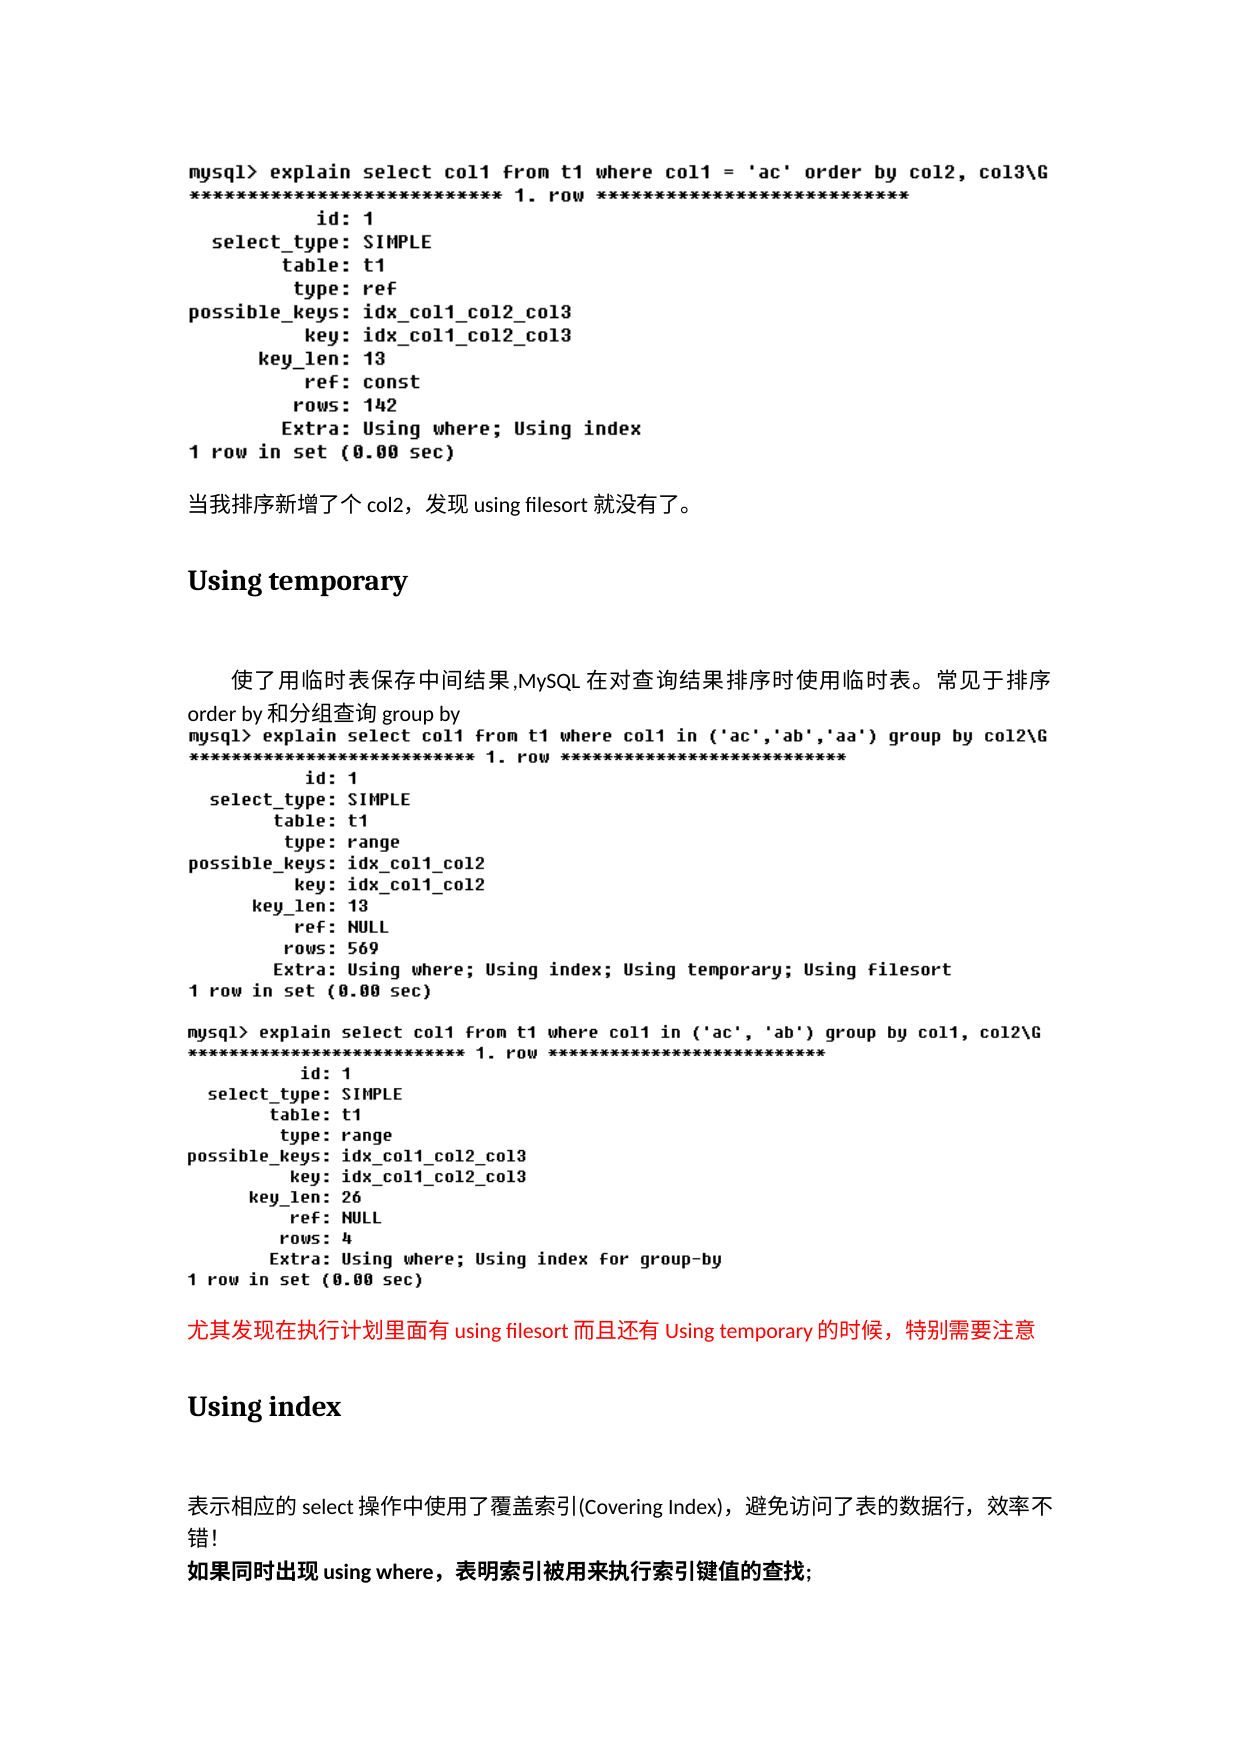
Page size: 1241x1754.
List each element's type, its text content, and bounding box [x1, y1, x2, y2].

picture [187, 727, 1053, 1014]
text 尤其发现在执行计划里面有using filesort而且还有Using temporary的时候，特别需要注意 [187, 1313, 1053, 1345]
text 表示相应的select操作中使用了覆盖索引(Covering Index)，避免访问了表的数据行，效率不错！ [187, 1488, 1053, 1553]
picture [187, 1020, 1053, 1293]
text 如果同时出现using where，表明索引被用来执行索引键值的查找; [187, 1553, 1053, 1586]
text 当我排序新增了个col2，发现using filesort 就没有了。 [187, 487, 1053, 519]
subtitle Using index [187, 1374, 1053, 1439]
text 使了用临时表保存中间结果,MySQL在对查询结果排序时使用临时表。常见于排序 order by 和分组查询 group by [187, 663, 1053, 727]
subtitle Using temporary [187, 549, 1053, 614]
